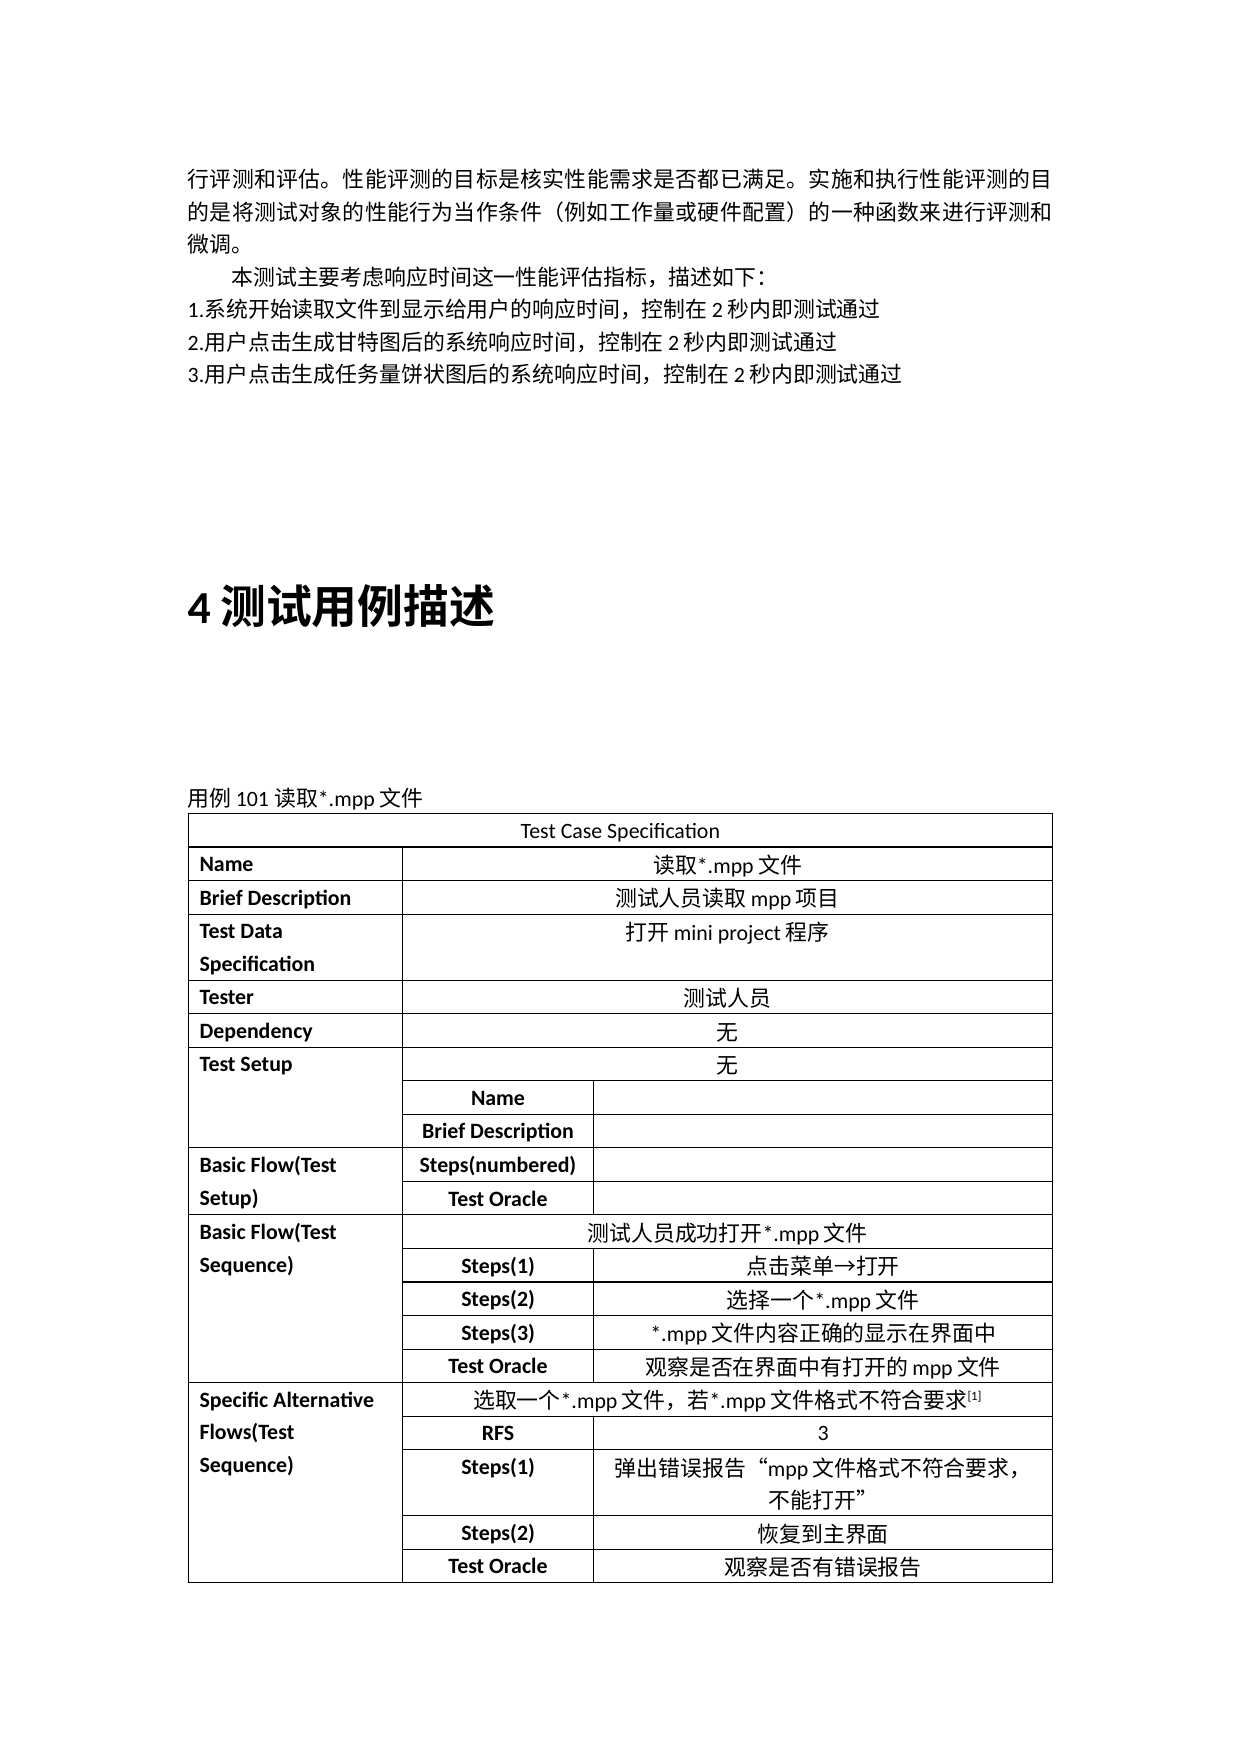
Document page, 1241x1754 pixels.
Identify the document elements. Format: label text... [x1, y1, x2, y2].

text 3.用户点击生成任务量饼状图后的系统响应时间，控制在2秒内即测试通过 [187, 357, 1053, 389]
table_cell Steps(3) [403, 1316, 593, 1348]
subtitle 4测试用例描述 [187, 555, 1053, 652]
table_cell Test Setup [189, 1048, 402, 1147]
table_cell 选取一个*.mpp文件，若*.mpp文件格式不符合要求[1] [403, 1383, 1052, 1416]
table_cell Basic Flow(Test Setup) [189, 1148, 402, 1214]
table_cell [594, 1081, 1052, 1114]
text 2.用户点击生成甘特图后的系统响应时间，控制在2秒内即测试通过 [187, 324, 1053, 357]
table_cell 选择一个*.mpp文件 [594, 1283, 1052, 1315]
text 1.系统开始读取文件到显示给用户的响应时间，控制在2秒内即测试通过 [187, 292, 1053, 324]
table_cell Test Oracle [403, 1182, 593, 1214]
table_cell [594, 1182, 1052, 1214]
table_cell Test Data Specification [189, 915, 402, 979]
table_cell Dependency [189, 1014, 402, 1047]
table_cell 观察是否在界面中有打开的mpp文件 [594, 1350, 1052, 1382]
table_cell Steps(1) [403, 1450, 593, 1515]
table_cell Steps(2) [403, 1283, 593, 1315]
text 本测试主要考虑响应时间这一性能评估指标，描述如下： [187, 259, 1053, 292]
table_cell 测试人员成功打开*.mpp文件 [403, 1215, 1052, 1248]
table_cell 弹出错误报告“mpp文件格式不符合要求，不能打开” [594, 1450, 1052, 1515]
table_cell Test Oracle [403, 1350, 593, 1382]
table_cell 打开mini project程序 [403, 915, 1052, 979]
table_cell Brief Description [403, 1115, 593, 1147]
table_cell 测试人员读取mpp项目 [403, 881, 1052, 913]
table_cell 无 [403, 1014, 1052, 1047]
table_cell Basic Flow(Test Sequence) [189, 1215, 402, 1382]
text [187, 162, 1053, 259]
table_cell Steps(1) [403, 1249, 593, 1281]
table_cell 无 [403, 1048, 1052, 1080]
table_cell 观察是否有错误报告 [594, 1550, 1052, 1582]
table_cell Steps(2) [403, 1516, 593, 1549]
table_cell Specific Alternative Flows(Test Sequence) [189, 1383, 402, 1582]
table_cell *.mpp文件内容正确的显示在界面中 [594, 1316, 1052, 1348]
table_cell Brief Description [189, 881, 402, 913]
table_cell 读取*.mpp文件 [403, 848, 1052, 880]
table_cell Name [403, 1081, 593, 1114]
text 用例101 读取*.mpp文件 [187, 780, 1053, 813]
table_cell 测试人员 [403, 981, 1052, 1013]
table_cell 恢复到主界面 [594, 1516, 1052, 1549]
table_cell 点击菜单→打开 [594, 1249, 1052, 1281]
table_cell Name [189, 848, 402, 880]
table_cell 3 [594, 1417, 1052, 1449]
table_cell Tester [189, 981, 402, 1013]
table_cell [594, 1148, 1052, 1181]
table_cell Steps(numbered) [403, 1148, 593, 1181]
table_cell [594, 1115, 1052, 1147]
table_cell Test Oracle [403, 1550, 593, 1582]
table_header Test Case Specification [189, 814, 1052, 846]
table_cell RFS [403, 1417, 593, 1449]
